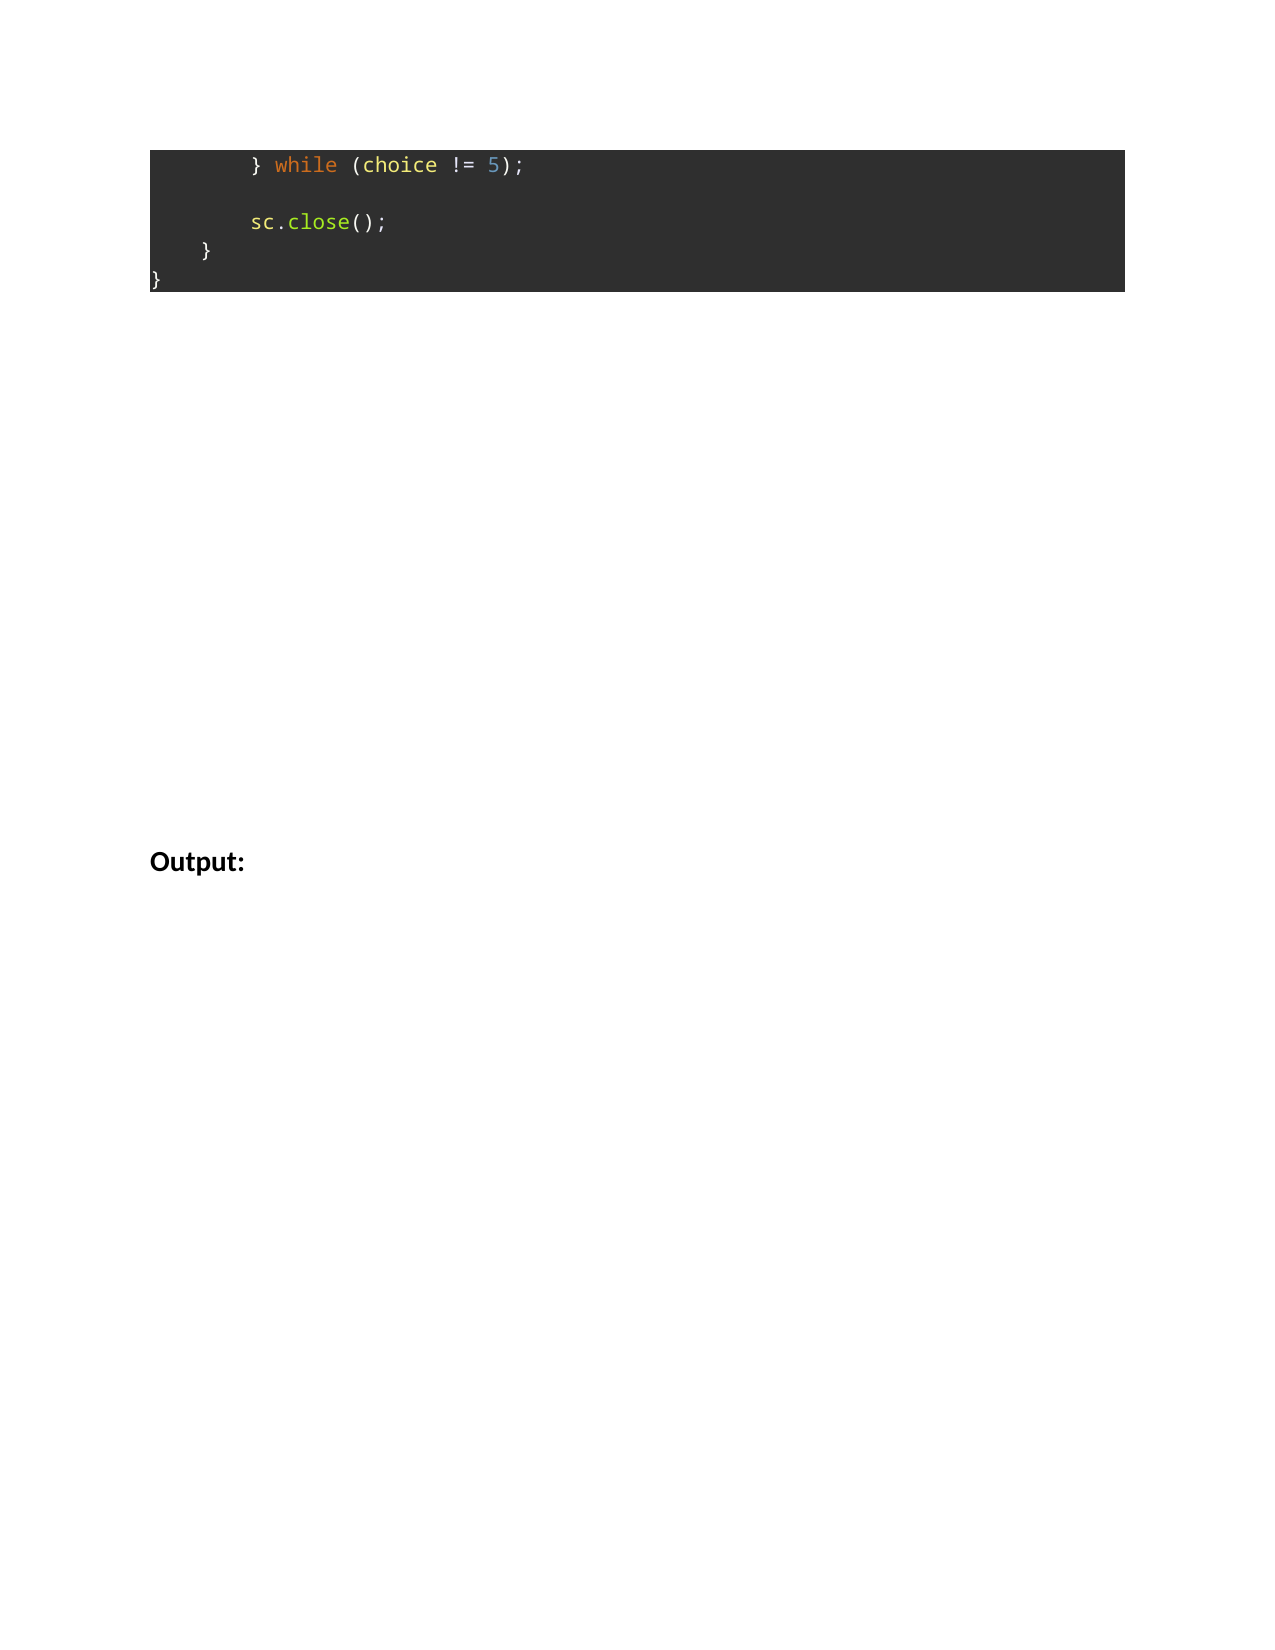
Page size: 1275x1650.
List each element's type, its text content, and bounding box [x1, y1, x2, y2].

text sc.close(); [150, 207, 1125, 236]
text Output: [150, 843, 1125, 879]
text } while (choice != 5); [150, 150, 1125, 178]
text } [150, 264, 1125, 292]
text } [150, 236, 1125, 264]
